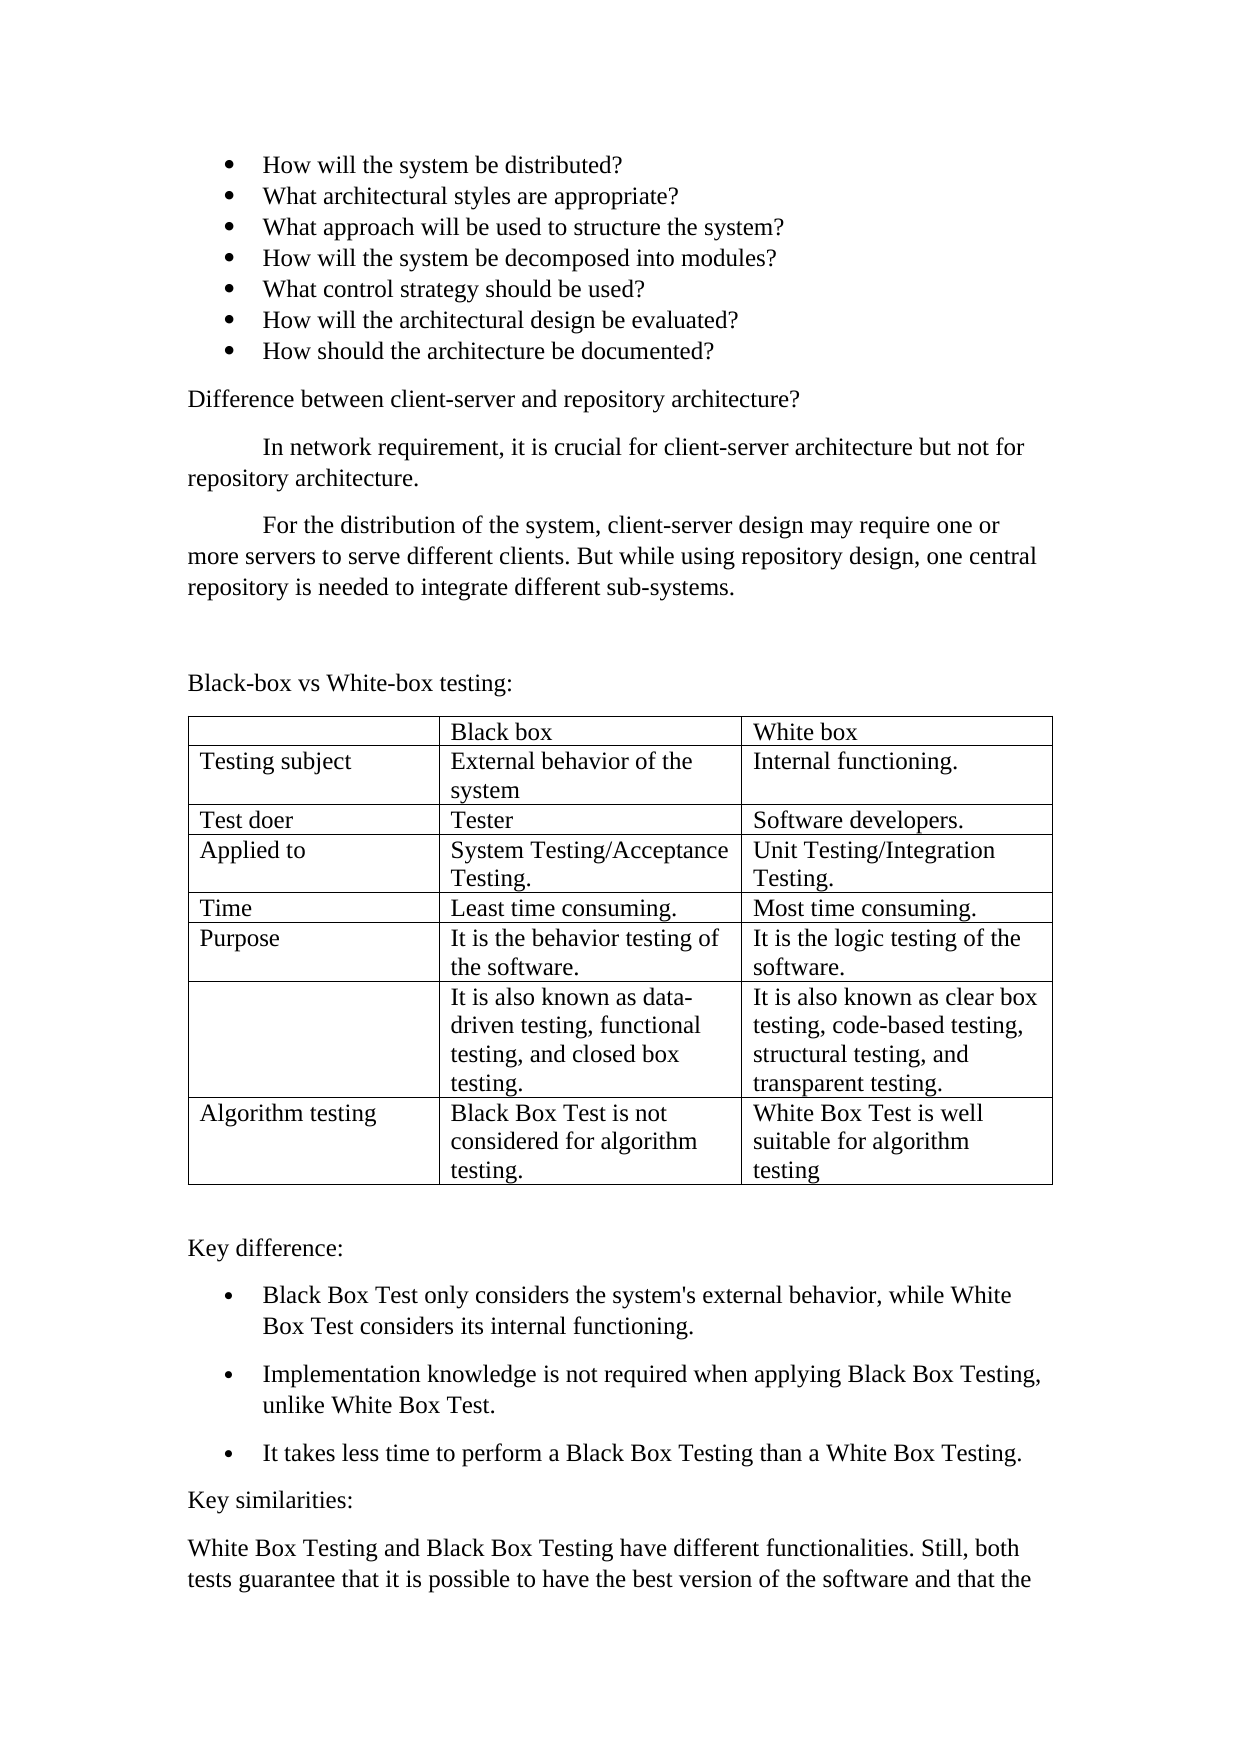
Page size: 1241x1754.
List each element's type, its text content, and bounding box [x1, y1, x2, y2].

table_cell Time [189, 893, 439, 922]
table_cell Tester [440, 805, 741, 834]
table_cell It is also known as clear box testing, code-based testing, structural testing, and transparent testing. [742, 982, 1052, 1097]
table_cell Test doer [189, 805, 439, 834]
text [187, 1533, 1053, 1593]
text Key similarities: [187, 1486, 1053, 1514]
list Implementation knowledge is not required when applying Black Box Testing, unlike White Box Test. [225, 1359, 1053, 1419]
text Difference between client-server and repository architecture? [187, 384, 1053, 413]
table_cell Least time consuming. [440, 893, 741, 922]
table_header [189, 717, 439, 745]
table_header Black box [440, 717, 741, 745]
table_cell Unit Testing/Integration Testing. [742, 835, 1052, 892]
table_cell System Testing/Acceptance Testing. [440, 835, 741, 892]
table_cell Applied to [189, 835, 439, 892]
list What approach will be used to structure the system? [225, 212, 1053, 241]
list How should the architecture be documented? [225, 336, 1053, 365]
table_cell It is also known as data-driven testing, functional testing, and closed box testing. [440, 982, 741, 1097]
list What architectural styles are appropriate? [225, 181, 1053, 210]
text Black-box vs White-box testing: [187, 668, 1053, 697]
list Black Box Test only considers the system's external behavior, while White Box Test considers its internal functioning. [225, 1280, 1053, 1340]
text For the distribution of the system, client-server design may require one or more servers to serve different clients. But while using repository design, one central repository is needed to integrate different sub-systems. [187, 510, 1053, 601]
table_cell Testing subject [189, 746, 439, 804]
list How will the architectural design be evaluated? [225, 305, 1053, 334]
table_cell External behavior of the system [440, 746, 741, 804]
list How will the system be decomposed into modules? [225, 243, 1053, 272]
table_cell Purpose [189, 923, 439, 981]
list It takes less time to perform a Black Box Testing than a White Box Testing. [225, 1438, 1053, 1467]
table_cell Software developers. [742, 805, 1052, 834]
table_cell Internal functioning. [742, 746, 1052, 804]
list What control strategy should be used? [225, 274, 1053, 303]
table_cell Black Box Test is not considered for algorithm testing. [440, 1098, 741, 1184]
table_header White box [742, 717, 1052, 745]
table_cell Most time consuming. [742, 893, 1052, 922]
table_cell It is the logic testing of the software. [742, 923, 1052, 981]
table_cell Algorithm testing [189, 1098, 439, 1184]
text In network requirement, it is crucial for client-server architecture but not for repository architecture. [187, 432, 1053, 491]
table_cell It is the behavior testing of the software. [440, 923, 741, 981]
table_cell [189, 982, 439, 1097]
list How will the system be distributed? [225, 150, 1053, 179]
table_cell White Box Test is well suitable for algorithm testing [742, 1098, 1052, 1184]
text Key difference: [187, 1233, 1053, 1261]
